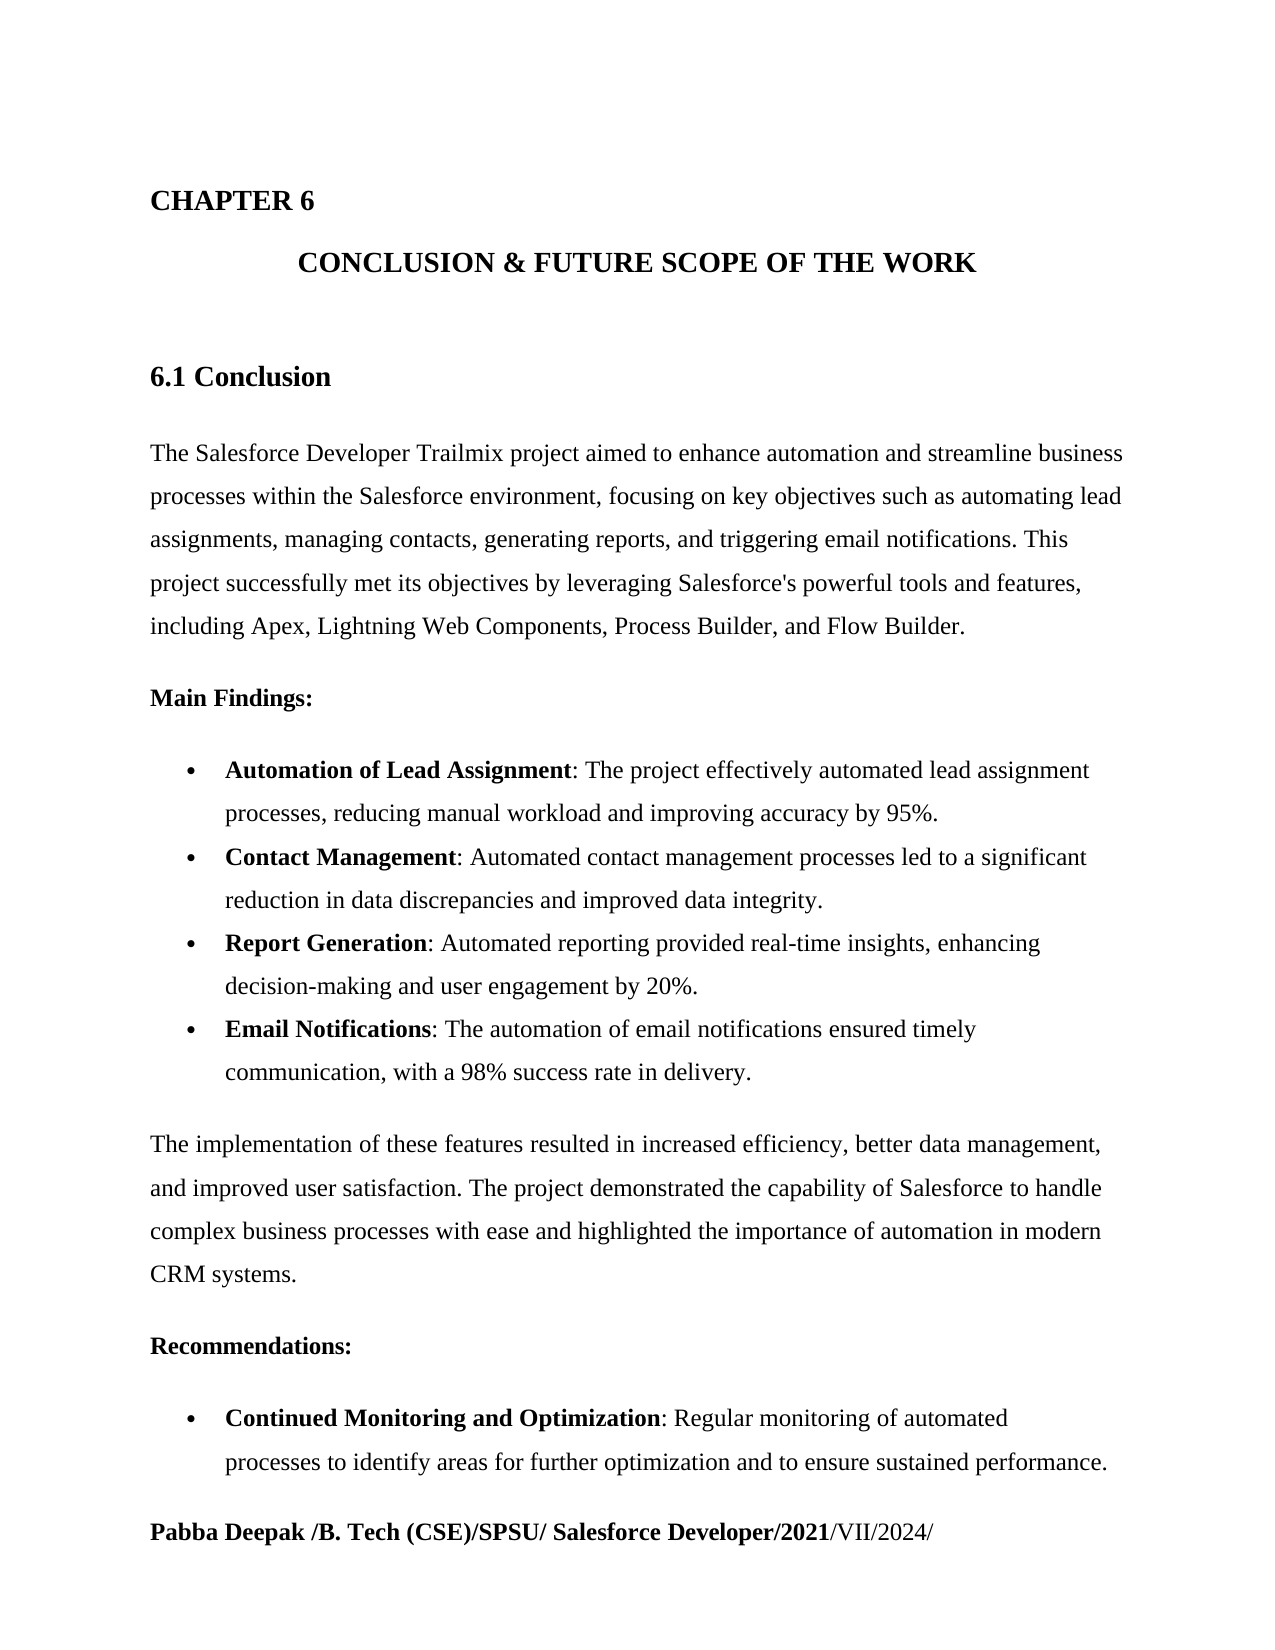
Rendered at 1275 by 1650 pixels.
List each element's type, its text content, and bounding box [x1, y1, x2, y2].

text The implementation of these features resulted in increased efficiency, better data management, and improved user satisfaction. The project demonstrated the capability of Salesforce to handle complex business processes with ease and highlighted the importance of automation in modern CRM systems. [150, 1129, 1102, 1288]
list Contact Management: Automated contact management processes led to a significant reduction in data discrepancies and improved data integrity. [187, 842, 1087, 913]
text CONCLUSION & FUTURE SCOPE OF THE WORK [297, 246, 1233, 279]
subtitle Conclusion [150, 359, 1233, 392]
text The Salesforce Developer Trailmix project aimed to enhance automation and streamline business processes within the Salesforce environment, focusing on key objectives such as automating lead assignments, managing contacts, generating reports, and triggering email notifications. This project successfully met its objectives by leveraging Salesforce's powerful tools and features, including Apex, Lightning Web Components, Process Builder, and Flow Builder. [150, 438, 1125, 639]
list Email Notifications: The automation of email notifications ensured timely communication, with a 98% success rate in delivery. [187, 1014, 976, 1086]
subtitle Recommendations: [150, 1331, 1233, 1360]
subtitle CHAPTER 6 [150, 183, 1233, 217]
subtitle Main Findings: [150, 683, 1233, 712]
list Continued Monitoring and Optimization: Regular monitoring of automated processes to identify areas for further optimization and to ensure sustained performance. [187, 1403, 1110, 1475]
list Report Generation: Automated reporting provided real-time insights, enhancing decision-making and user engagement by 20%. [187, 928, 1040, 1000]
list Automation of Lead Assignment: The project effectively automated lead assignment processes, reducing manual workload and improving accuracy by 95%. [187, 755, 1089, 827]
